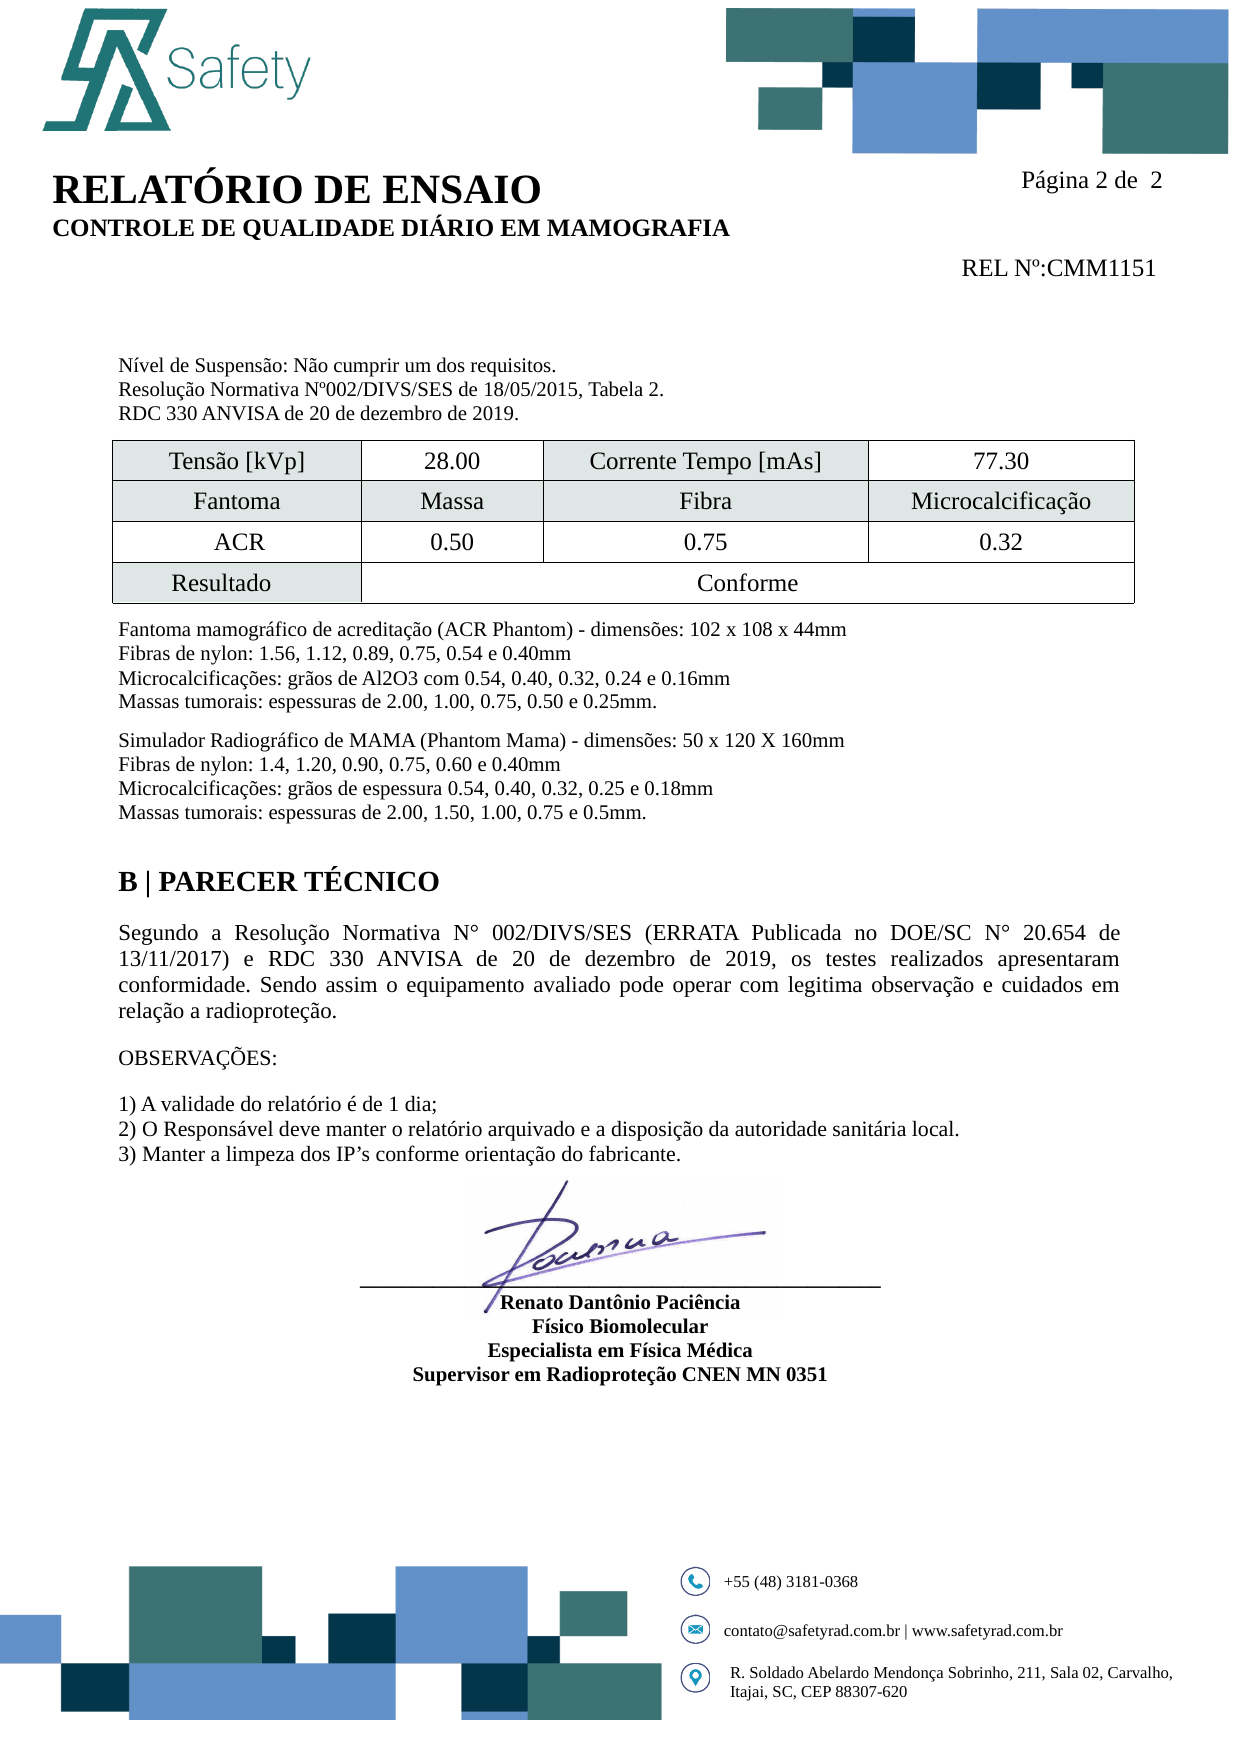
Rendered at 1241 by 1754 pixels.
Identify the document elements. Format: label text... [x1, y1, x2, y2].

text Microcalcificações: grãos de Al2O3 com 0.54, 0.40, 0.32, 0.24 e 0.16mm [118, 665, 1122, 689]
text Resolução Normativa Nº002/DIVS/SES de 18/05/2015, Tabela 2. [118, 377, 1122, 401]
picture [680, 1614, 710, 1644]
picture [467, 1174, 779, 1266]
text Segundo a Resolução Normativa N° 002/DIVS/SES (ERRATA Publicada no DOE/SC N° 20.654 de 13/11/2017) e RDC 330 ANVISA de 20 de dezembro de 2019, os testes realizados apresentaram conformidade. Sendo assim o equipamento avaliado pode operar com legitima observação e cuidados em relação a radioproteção. [118, 918, 1122, 1024]
table_header 28.00 [362, 441, 543, 480]
picture [725, 8, 1229, 154]
table_cell Fibra [544, 481, 868, 521]
table_cell 0.75 [544, 522, 868, 562]
table_header Corrente Tempo [mAs] [544, 441, 868, 480]
table_cell Massa [362, 481, 543, 521]
table_header Tensão [kVp] [113, 441, 361, 480]
table_cell Microcalcificação [869, 481, 1134, 521]
table_cell Fantoma [113, 481, 361, 521]
text 3) Manter a limpeza dos IP’s conforme orientação do fabricante. [118, 1141, 1122, 1166]
picture [680, 1663, 710, 1693]
text Fantoma mamográfico de acreditação (ACR Phantom) - dimensões: 102 x 108 x 44mm [118, 617, 1122, 641]
text __________________________________________________ [118, 1266, 1122, 1290]
picture [0, 1566, 662, 1720]
text B | PARECER TÉCNICO [118, 864, 1122, 898]
text Massas tumorais: espessuras de 2.00, 1.00, 0.75, 0.50 e 0.25mm. [118, 689, 1122, 713]
table_cell Conforme [362, 563, 1134, 602]
text RDC 330 ANVISA de 20 de dezembro de 2019. [118, 401, 1122, 425]
text 2) O Responsável deve manter o relatório arquivado e a disposição da autoridade sanitária local. [118, 1116, 1122, 1141]
text Supervisor em Radioproteção CNEN MN 0351 [118, 1362, 1122, 1386]
table_header 77.30 [869, 441, 1134, 480]
table_cell Resultado [113, 563, 361, 602]
picture [680, 1566, 710, 1596]
text Fibras de nylon: 1.4, 1.20, 0.90, 0.75, 0.60 e 0.40mm [118, 752, 1122, 776]
table_cell 0.32 [869, 522, 1134, 562]
text Microcalcificações: grãos de espessura 0.54, 0.40, 0.32, 0.25 e 0.18mm [118, 776, 1122, 800]
table_cell 0.50 [362, 522, 543, 562]
text OBSERVAÇÕES: [118, 1045, 1122, 1070]
text Fibras de nylon: 1.56, 1.12, 0.89, 0.75, 0.54 e 0.40mm [118, 641, 1122, 665]
text 1) A validade do relatório é de 1 dia; [118, 1091, 1122, 1116]
text Físico Biomolecular [118, 1314, 1122, 1338]
picture [42, 8, 311, 131]
table_cell ACR [113, 522, 361, 562]
text Simulador Radiográfico de MAMA (Phantom Mama) - dimensões: 50 x 120 X 160mm [118, 728, 1122, 752]
text Nível de Suspensão: Não cumprir um dos requisitos. [118, 353, 1122, 377]
text Massas tumorais: espessuras de 2.00, 1.50, 1.00, 0.75 e 0.5mm. [118, 800, 1122, 824]
text Renato Dantônio Paciência [118, 1290, 1122, 1314]
text Especialista em Física Médica [118, 1338, 1122, 1362]
